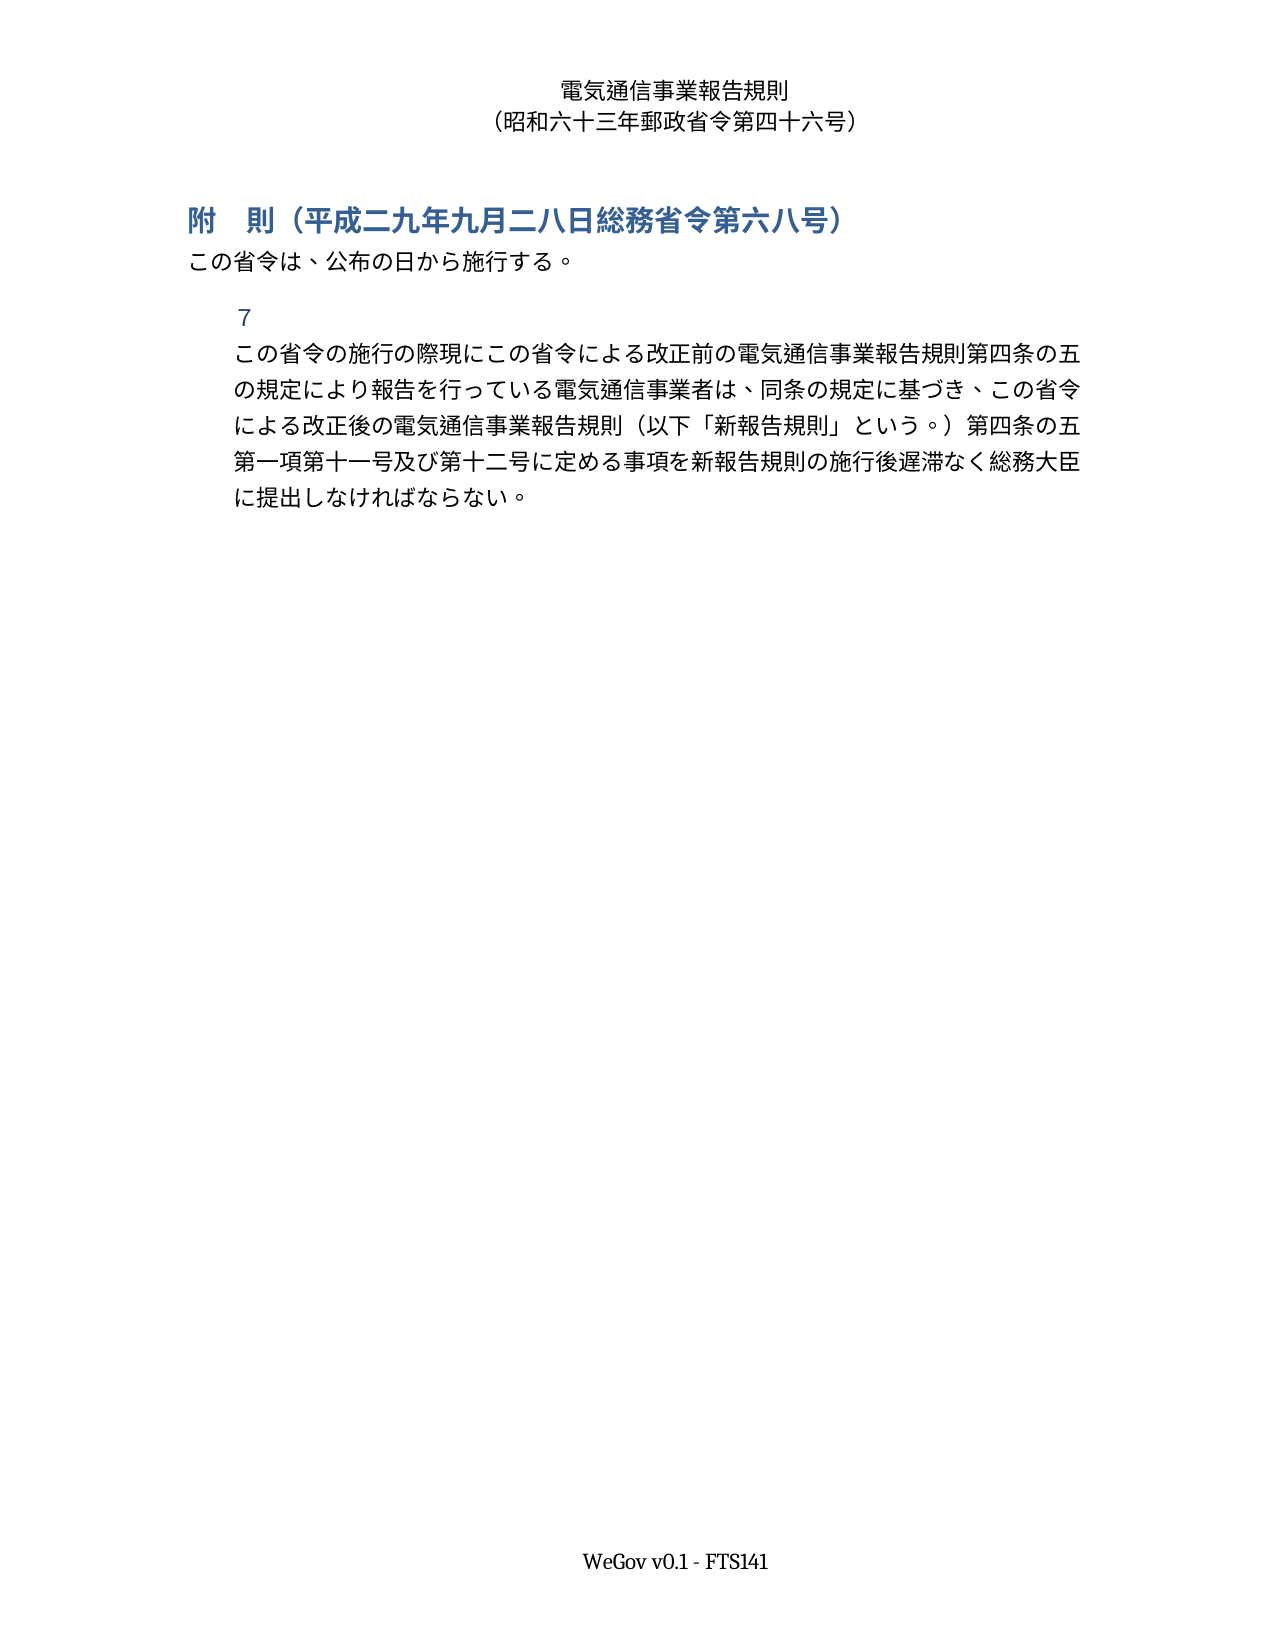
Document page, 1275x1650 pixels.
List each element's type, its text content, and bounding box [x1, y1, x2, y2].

subtitle ７ [233, 302, 1087, 334]
text この省令は、公布の日から施行する。 [187, 246, 1087, 277]
subtitle 附 則（平成二九年九月二八日総務省令第六八号） [187, 200, 1087, 240]
text この省令の施行の際現にこの省令による改正前の電気通信事業報告規則第四条の五の規定により報告を行っている電気通信事業者は、同条の規定に基づき、この省令による改正後の電気通信事業報告規則（以下「新報告規則」という。）第四条の五第一項第十一号及び第十二号に定める事項を新報告規則の施行後遅滞なく総務大臣に提出しなければならない。 [233, 338, 1087, 513]
